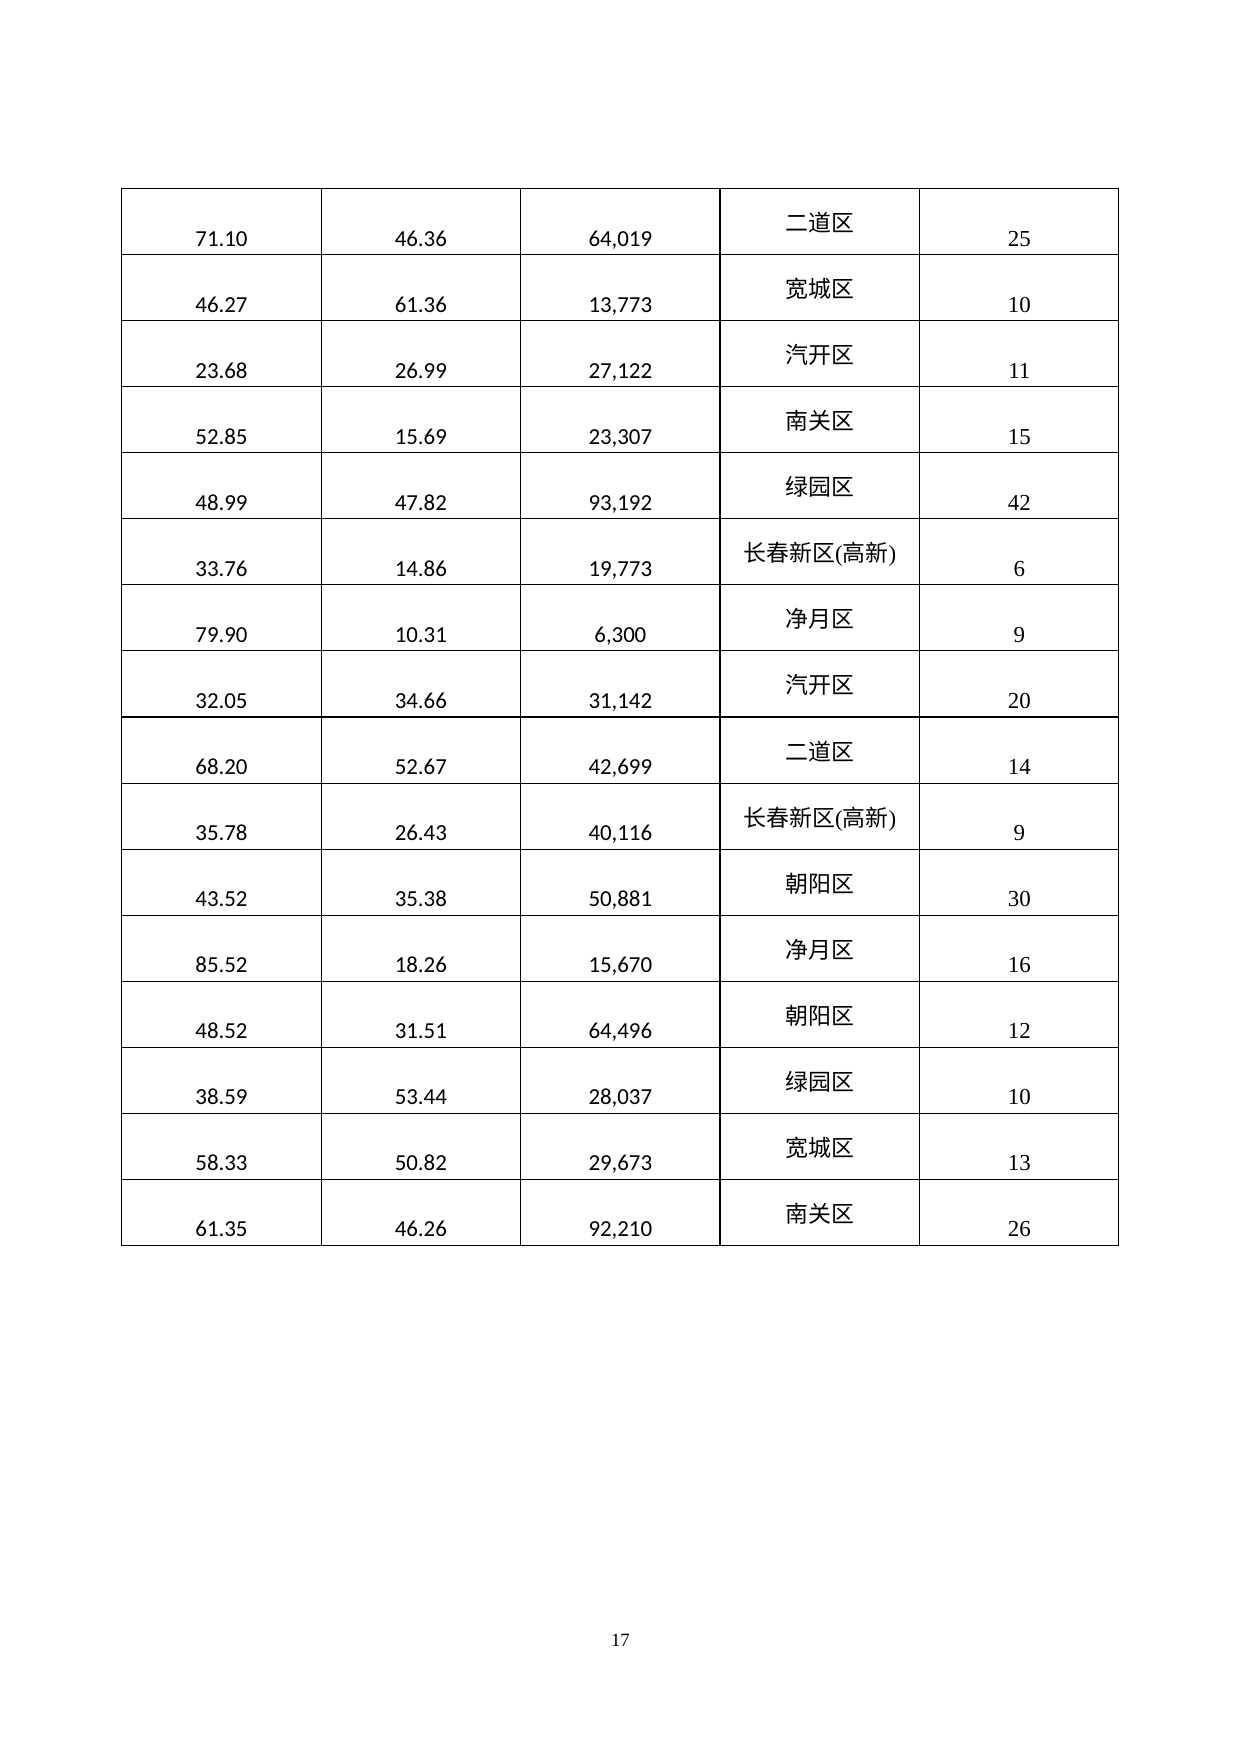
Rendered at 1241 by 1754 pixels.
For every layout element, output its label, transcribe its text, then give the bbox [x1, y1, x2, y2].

table_cell 26 [920, 1180, 1118, 1245]
table_cell 85.52 [122, 916, 321, 981]
table_cell 25 [920, 189, 1118, 254]
table_cell 23,307 [521, 387, 719, 452]
table_cell 长春新区(高新) [721, 784, 919, 848]
table_cell 26.43 [322, 784, 520, 848]
table_cell 27,122 [521, 321, 719, 386]
table_cell 46.36 [322, 189, 520, 254]
table_cell 14.86 [322, 519, 520, 584]
table_cell 64,496 [521, 982, 719, 1047]
table_cell 30 [920, 850, 1118, 914]
table_cell 53.44 [322, 1048, 520, 1113]
table_cell 50,881 [521, 850, 719, 914]
table_cell 31,142 [521, 651, 719, 716]
table_cell 40,116 [521, 784, 719, 848]
table_cell 19,773 [521, 519, 719, 584]
table_cell 79.90 [122, 585, 321, 650]
table_cell 南关区 [721, 387, 919, 452]
table_cell 10 [920, 1048, 1118, 1113]
table_cell 二道区 [721, 718, 919, 782]
table_cell 宽城区 [721, 1114, 919, 1179]
table_cell 68.20 [122, 718, 321, 782]
table_cell 31.51 [322, 982, 520, 1047]
table_cell 20 [920, 651, 1118, 716]
table_cell 64,019 [521, 189, 719, 254]
table_cell 52.85 [122, 387, 321, 452]
table_cell 48.99 [122, 453, 321, 518]
table_cell 93,192 [521, 453, 719, 518]
table_cell 13 [920, 1114, 1118, 1179]
table_cell 71.10 [122, 189, 321, 254]
table_cell 26.99 [322, 321, 520, 386]
table_cell 33.76 [122, 519, 321, 584]
table_cell 42,699 [521, 718, 719, 782]
table_cell 13,773 [521, 255, 719, 320]
table_cell 净月区 [721, 585, 919, 650]
table_cell 南关区 [721, 1180, 919, 1245]
table_cell 15,670 [521, 916, 719, 981]
table_cell 92,210 [521, 1180, 719, 1245]
table_cell 29,673 [521, 1114, 719, 1179]
table_cell 18.26 [322, 916, 520, 981]
table_cell 9 [920, 784, 1118, 848]
table_cell 46.27 [122, 255, 321, 320]
table_cell 28,037 [521, 1048, 719, 1113]
table_cell 43.52 [122, 850, 321, 914]
table_cell 50.82 [322, 1114, 520, 1179]
table_cell 16 [920, 916, 1118, 981]
table_cell 绿园区 [721, 453, 919, 518]
table_cell 47.82 [322, 453, 520, 518]
table_cell 52.67 [322, 718, 520, 782]
table_cell 长春新区(高新) [721, 519, 919, 584]
table_cell 朝阳区 [721, 850, 919, 914]
table_cell 34.66 [322, 651, 520, 716]
table_cell 绿园区 [721, 1048, 919, 1113]
table_cell 38.59 [122, 1048, 321, 1113]
table_cell 15.69 [322, 387, 520, 452]
table_cell 35.38 [322, 850, 520, 914]
table_cell 6,300 [521, 585, 719, 650]
table_cell 14 [920, 718, 1118, 782]
table_cell 10 [920, 255, 1118, 320]
table_cell 汽开区 [721, 321, 919, 386]
table_cell 42 [920, 453, 1118, 518]
table_cell 23.68 [122, 321, 321, 386]
table_cell 61.35 [122, 1180, 321, 1245]
table_cell 35.78 [122, 784, 321, 848]
table_cell 61.36 [322, 255, 520, 320]
table_cell 朝阳区 [721, 982, 919, 1047]
table_cell 6 [920, 519, 1118, 584]
table_cell 11 [920, 321, 1118, 386]
table_cell 58.33 [122, 1114, 321, 1179]
table_cell 汽开区 [721, 651, 919, 716]
table_cell 48.52 [122, 982, 321, 1047]
table_cell 46.26 [322, 1180, 520, 1245]
table_cell 9 [920, 585, 1118, 650]
table_cell 宽城区 [721, 255, 919, 320]
table_cell 净月区 [721, 916, 919, 981]
table_cell 32.05 [122, 651, 321, 716]
table_cell 10.31 [322, 585, 520, 650]
table_cell 15 [920, 387, 1118, 452]
table_cell 二道区 [721, 189, 919, 254]
table_cell 12 [920, 982, 1118, 1047]
